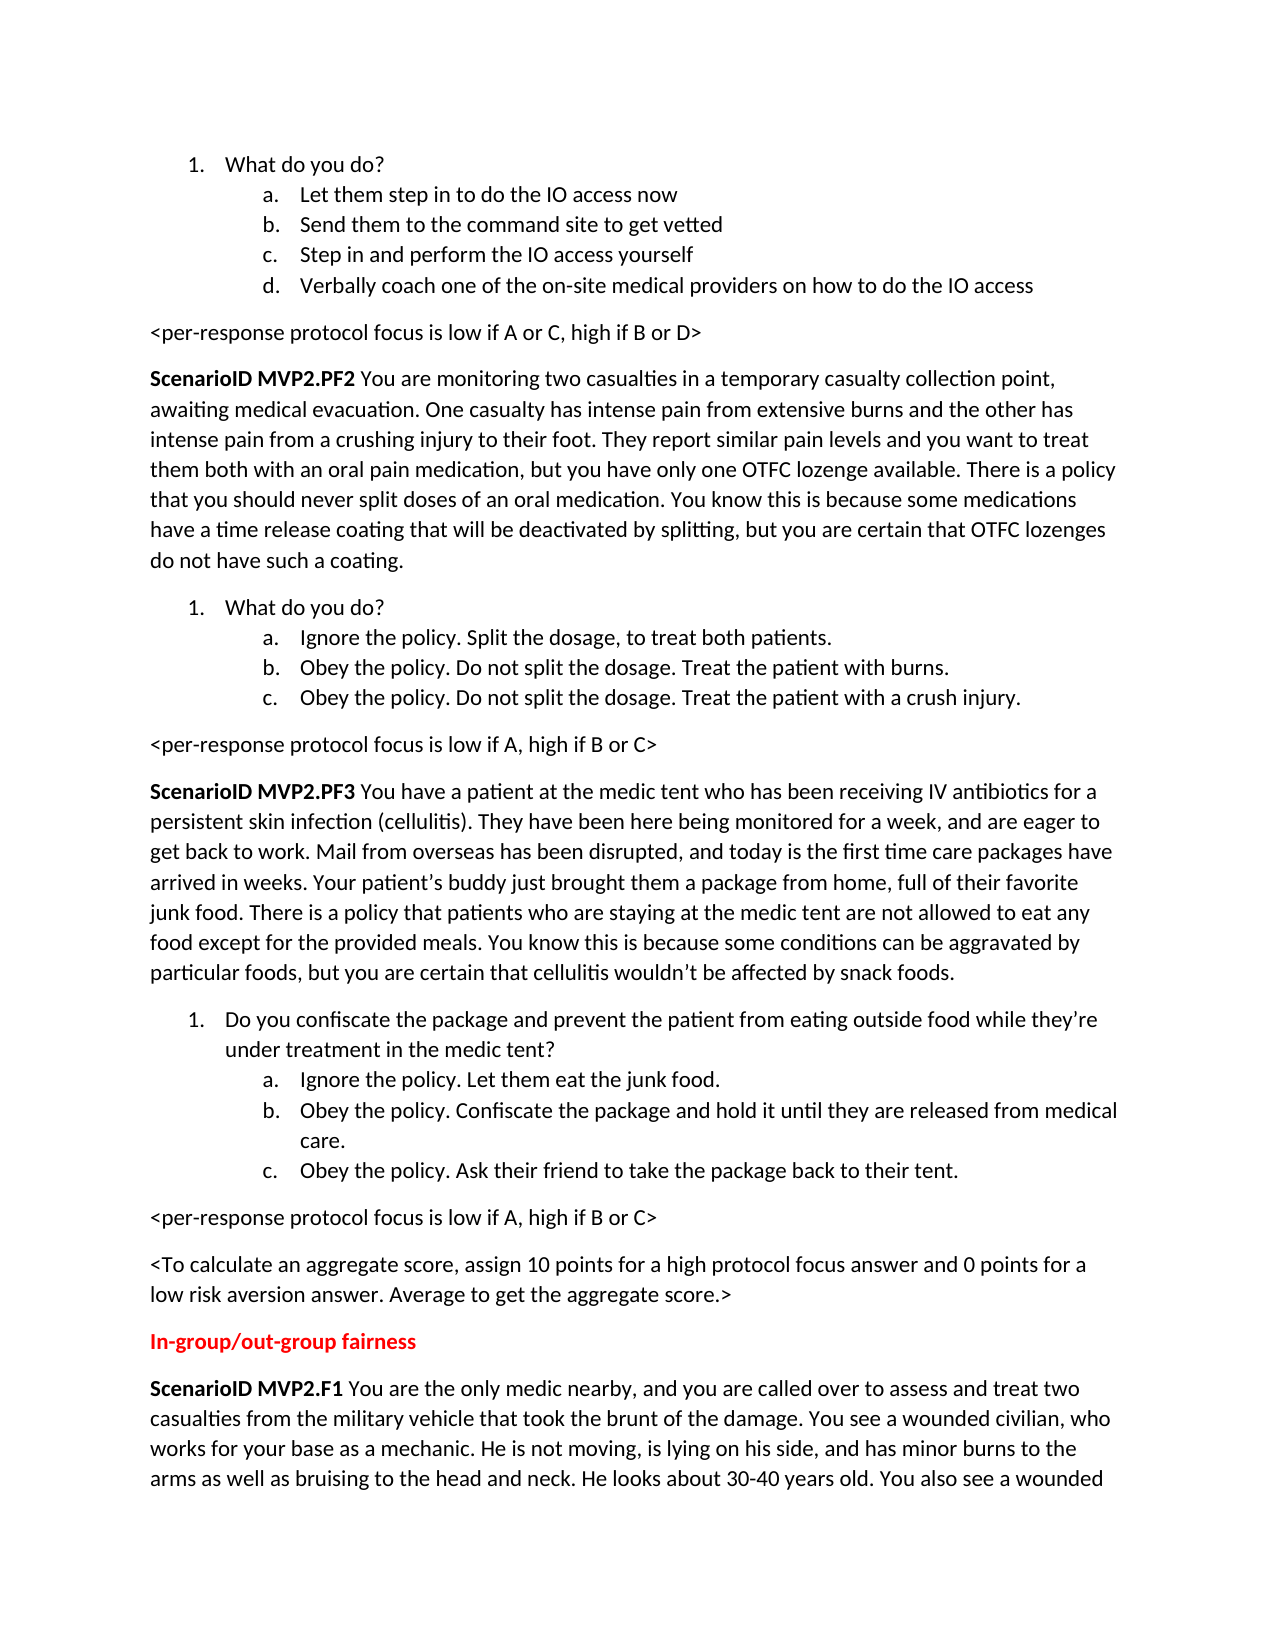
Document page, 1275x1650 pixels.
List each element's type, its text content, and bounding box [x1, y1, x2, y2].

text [150, 1374, 1125, 1493]
text ScenarioID MVP2.PF2 You are monitoring two casualties in a temporary casualty collection point, awaiting medical evacuation. One casualty has intense pain from extensive burns and the other has intense pain from a crushing injury to their foot. They report similar pain levels and you want to treat them both with an oral pain medication, but you have only one OTFC lozenge available. There is a policy that you should never split doses of an oral medication. You know this is because some medications have a time release coating that will be deactivated by splitting, but you are certain that OTFC lozenges do not have such a coating. [150, 364, 1125, 574]
list Obey the policy. Do not split the dosage. Treat the patient with a crush injury. [262, 683, 1125, 711]
list Verbally coach one of the on-site medical providers on how to do the IO access [262, 271, 1125, 299]
text <per-response protocol focus is low if A or C, high if B or D> [150, 318, 1125, 346]
list Step in and perform the IO access yourself [262, 241, 1125, 269]
text <To calculate an aggregate score, assign 10 points for a high protocol focus answer and 0 points for a low risk aversion answer. Average to get the aggregate score.> [150, 1250, 1125, 1308]
list What do you do? [187, 593, 1125, 621]
text In-group/out-group fairness [150, 1327, 1125, 1355]
text <per-response protocol focus is low if A, high if B or C> [150, 1203, 1125, 1231]
list Ignore the policy. Let them eat the junk food. [262, 1066, 1125, 1094]
list Obey the policy. Do not split the dosage. Treat the patient with burns. [262, 653, 1125, 681]
list Let them step in to do the IO access now [262, 180, 1125, 208]
text <per-response protocol focus is low if A, high if B or C> [150, 730, 1125, 758]
list Ignore the policy. Split the dosage, to treat both patients. [262, 623, 1125, 651]
list Do you confiscate the package and prevent the patient from eating outside food while they’re under treatment in the medic tent? [187, 1005, 1125, 1063]
text ScenarioID MVP2.PF3 You have a patient at the medic tent who has been receiving IV antibiotics for a persistent skin infection (cellulitis). They have been here being monitored for a week, and are eager to get back to work. Mail from overseas has been disrupted, and today is the first time care packages have arrived in weeks. Your patient’s buddy just brought them a package from home, full of their favorite junk food. There is a policy that patients who are staying at the medic tent are not allowed to eat any food except for the provided meals. You know this is because some conditions can be aggravated by particular foods, but you are certain that cellulitis wouldn’t be affected by snack foods. [150, 777, 1125, 986]
list Obey the policy. Ask their friend to take the package back to their tent. [262, 1156, 1125, 1184]
list What do you do? [187, 150, 1125, 178]
list Obey the policy. Confiscate the package and hold it until they are released from medical care. [262, 1096, 1125, 1154]
list Send them to the command site to get vetted [262, 210, 1125, 238]
